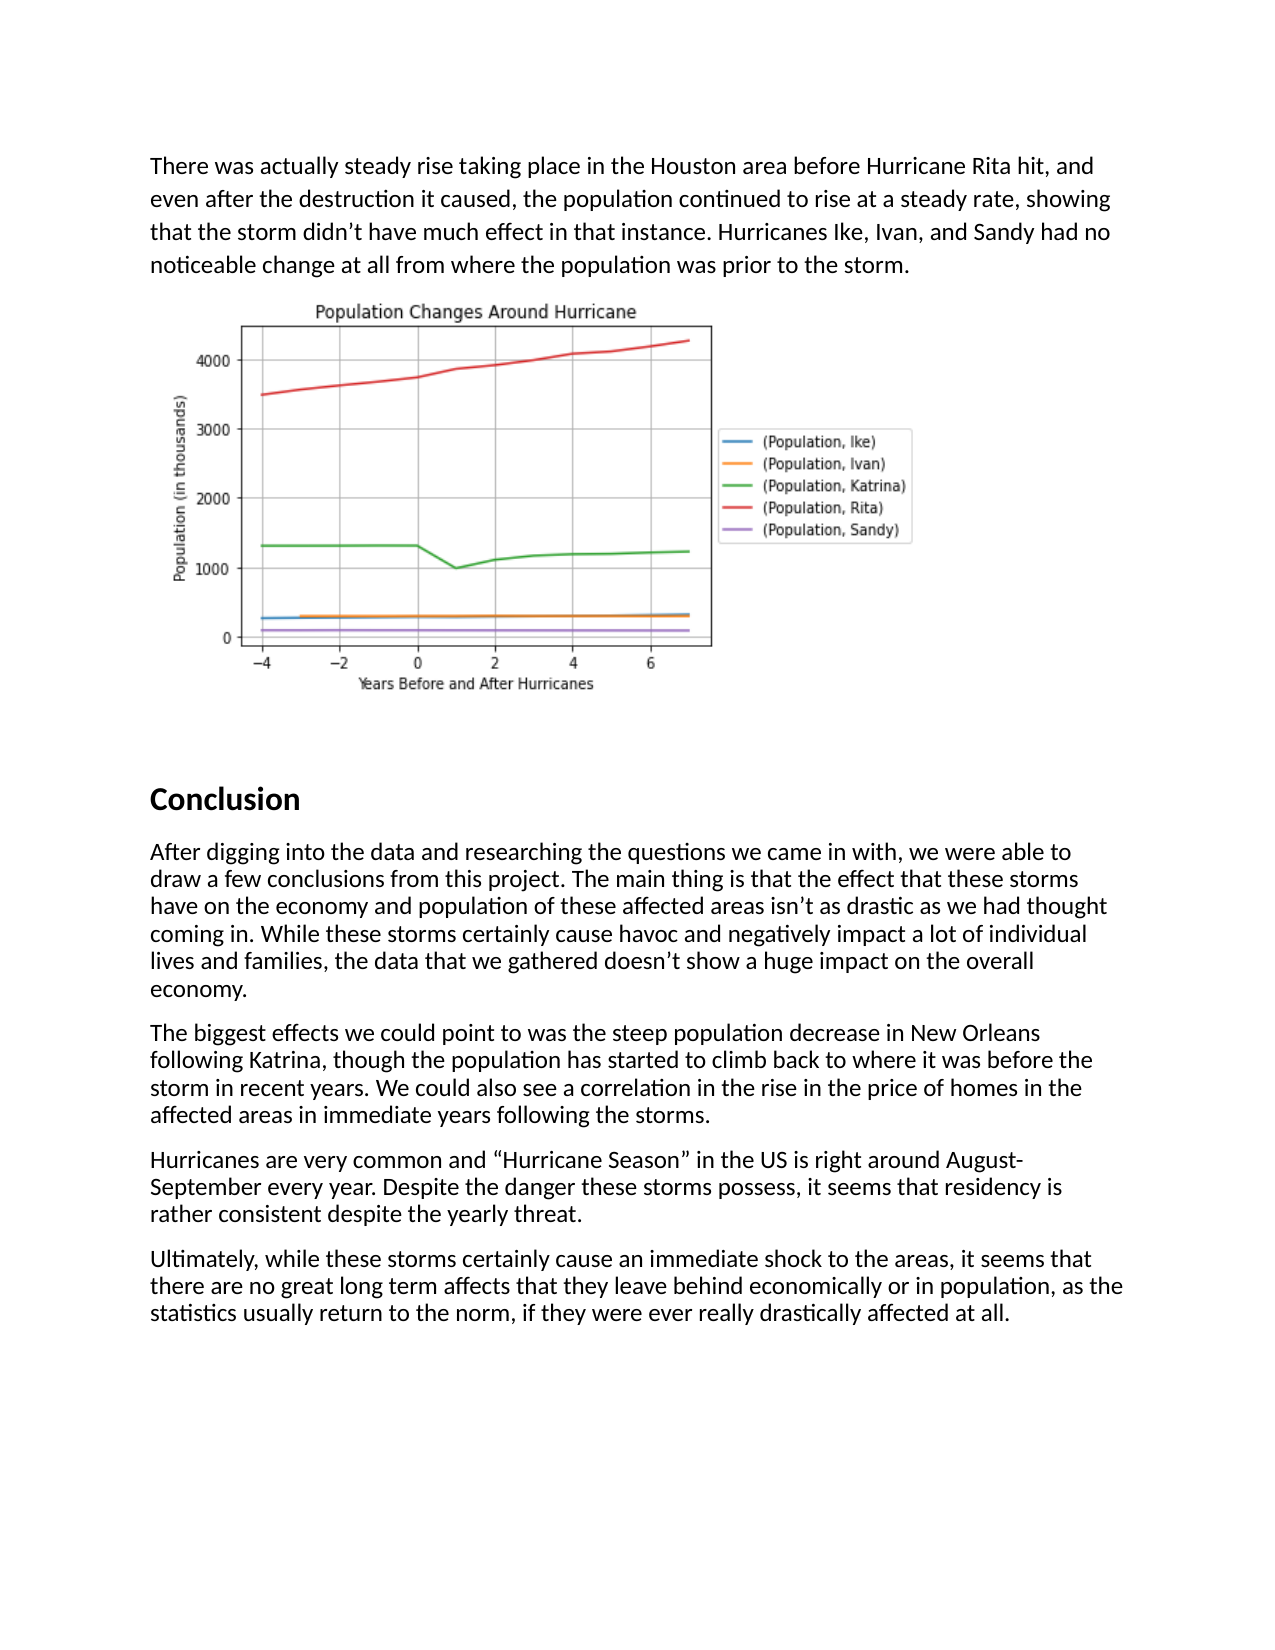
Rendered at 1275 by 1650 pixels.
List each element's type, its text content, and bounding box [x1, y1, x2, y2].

picture [150, 298, 940, 710]
text Hurricanes are very common and “Hurricane Season” in the US is right around August-September every year. Despite the danger these storms possess, it seems that residency is rather consistent despite the yearly threat. [150, 1146, 1125, 1229]
text After digging into the data and researching the questions we came in with, we were able to draw a few conclusions from this project. The main thing is that the effect that these storms have on the economy and population of these affected areas isn’t as drastic as we had thought coming in. While these storms certainly cause havoc and negatively impact a lot of individual lives and families, the data that we gathered doesn’t show a huge impact on the overall economy. [150, 838, 1125, 1003]
text Conclusion [150, 778, 1125, 818]
text The biggest effects we could point to was the steep population decrease in New Orleans following Katrina, though the population has started to climb back to where it was before the storm in recent years. We could also see a correlation in the rise in the price of homes in the affected areas in immediate years following the storms. [150, 1020, 1125, 1130]
text There was actually steady rise taking place in the Houston area before Hurricane Rita hit, and even after the destruction it caused, the population continued to rise at a steady rate, showing that the storm didn’t have much effect in that instance. Hurricanes Ike, Ivan, and Sandy had no noticeable change at all from where the population was prior to the storm. [150, 150, 1125, 279]
text Ultimately, while these storms certainly cause an immediate shock to the areas, it seems that there are no great long term affects that they leave behind economically or in population, as the statistics usually return to the norm, if they were ever really drastically affected at all. [150, 1246, 1125, 1328]
